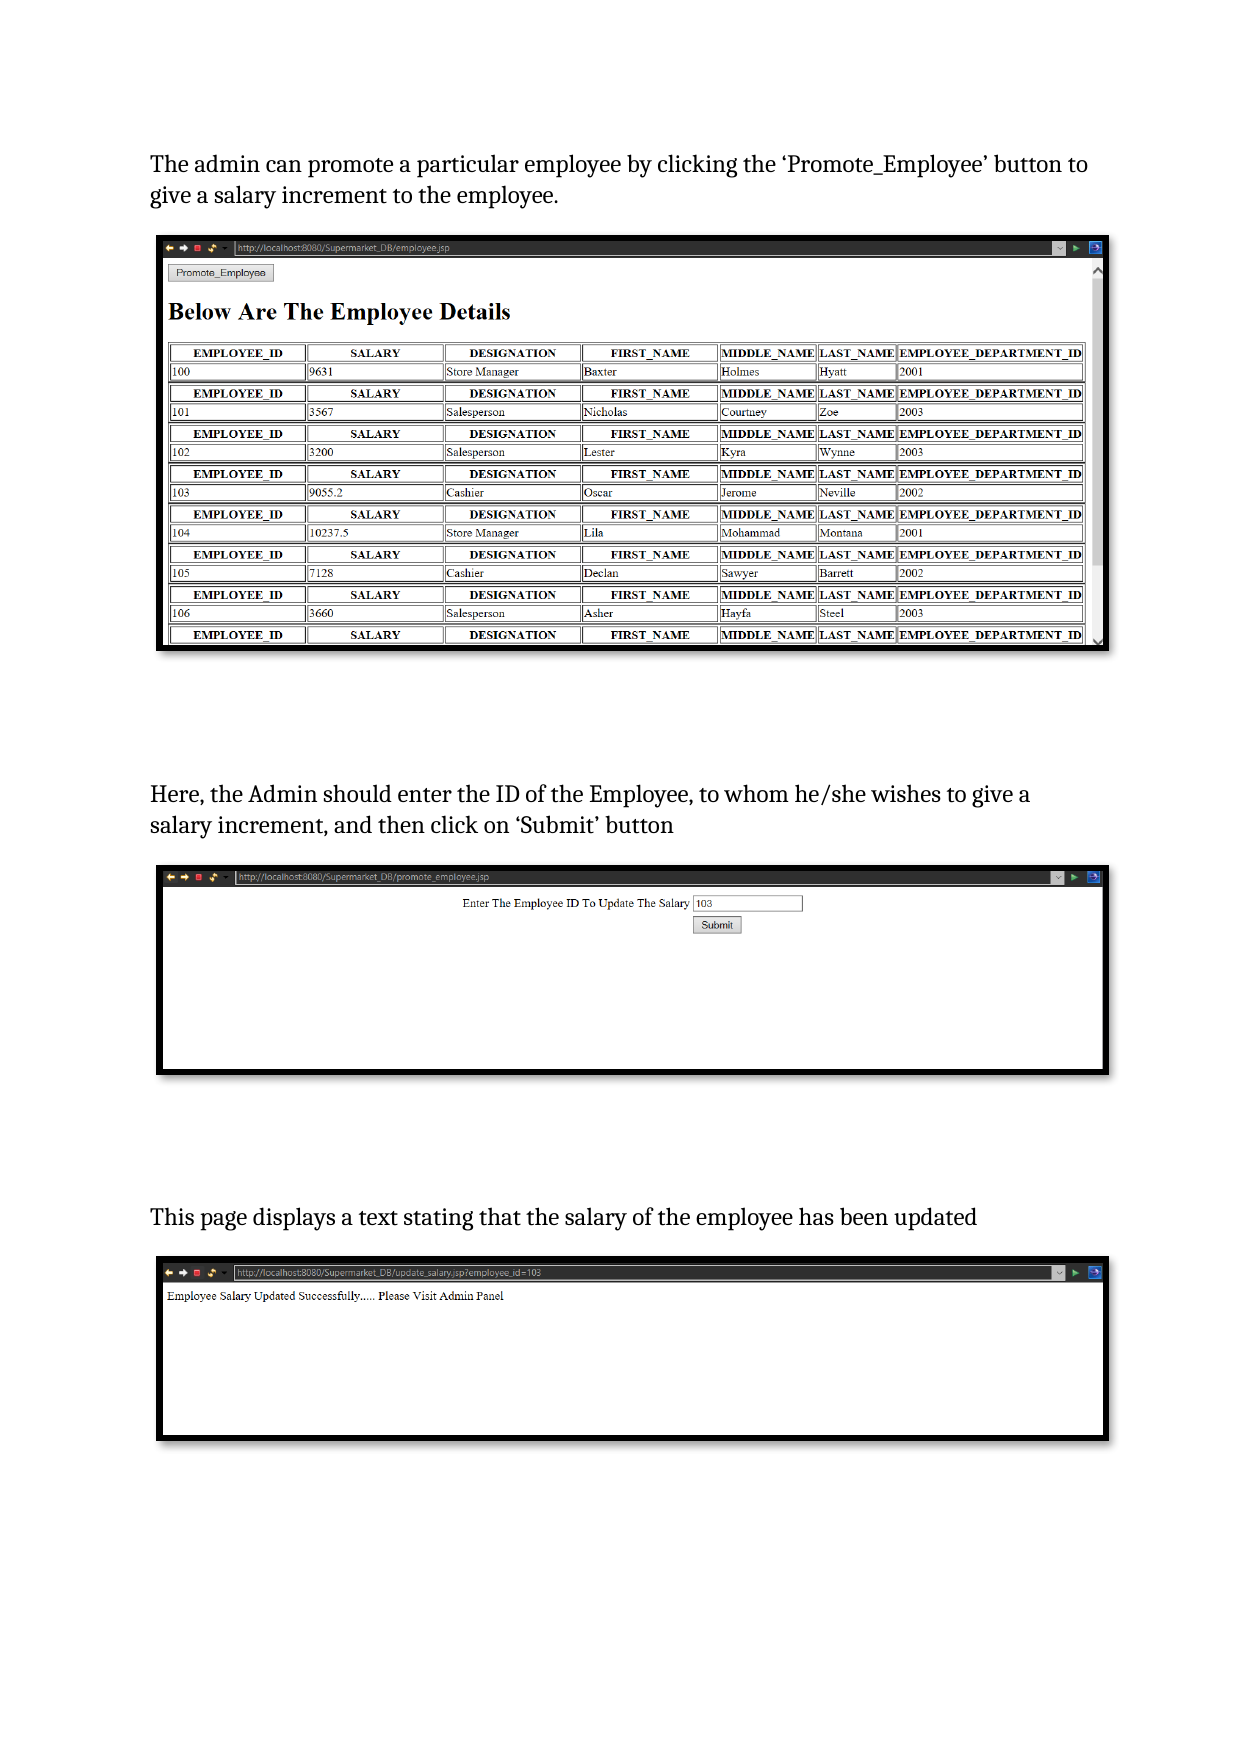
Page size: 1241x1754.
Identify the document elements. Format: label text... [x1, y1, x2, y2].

text The admin can promote a particular employee by clicking the ‘Promote_Employee’ button to give a salary increment to the employee. [150, 150, 1090, 210]
text Here, the Admin should enter the ID of the Employee, to whom he/she wishes to give a salary increment, and then click on ‘Submit’ button [150, 780, 1090, 839]
picture [163, 871, 1103, 1069]
picture [163, 1263, 1103, 1435]
text This page displays a text stating that the salary of the employee has been updated [150, 1202, 1090, 1231]
picture [163, 241, 1103, 645]
